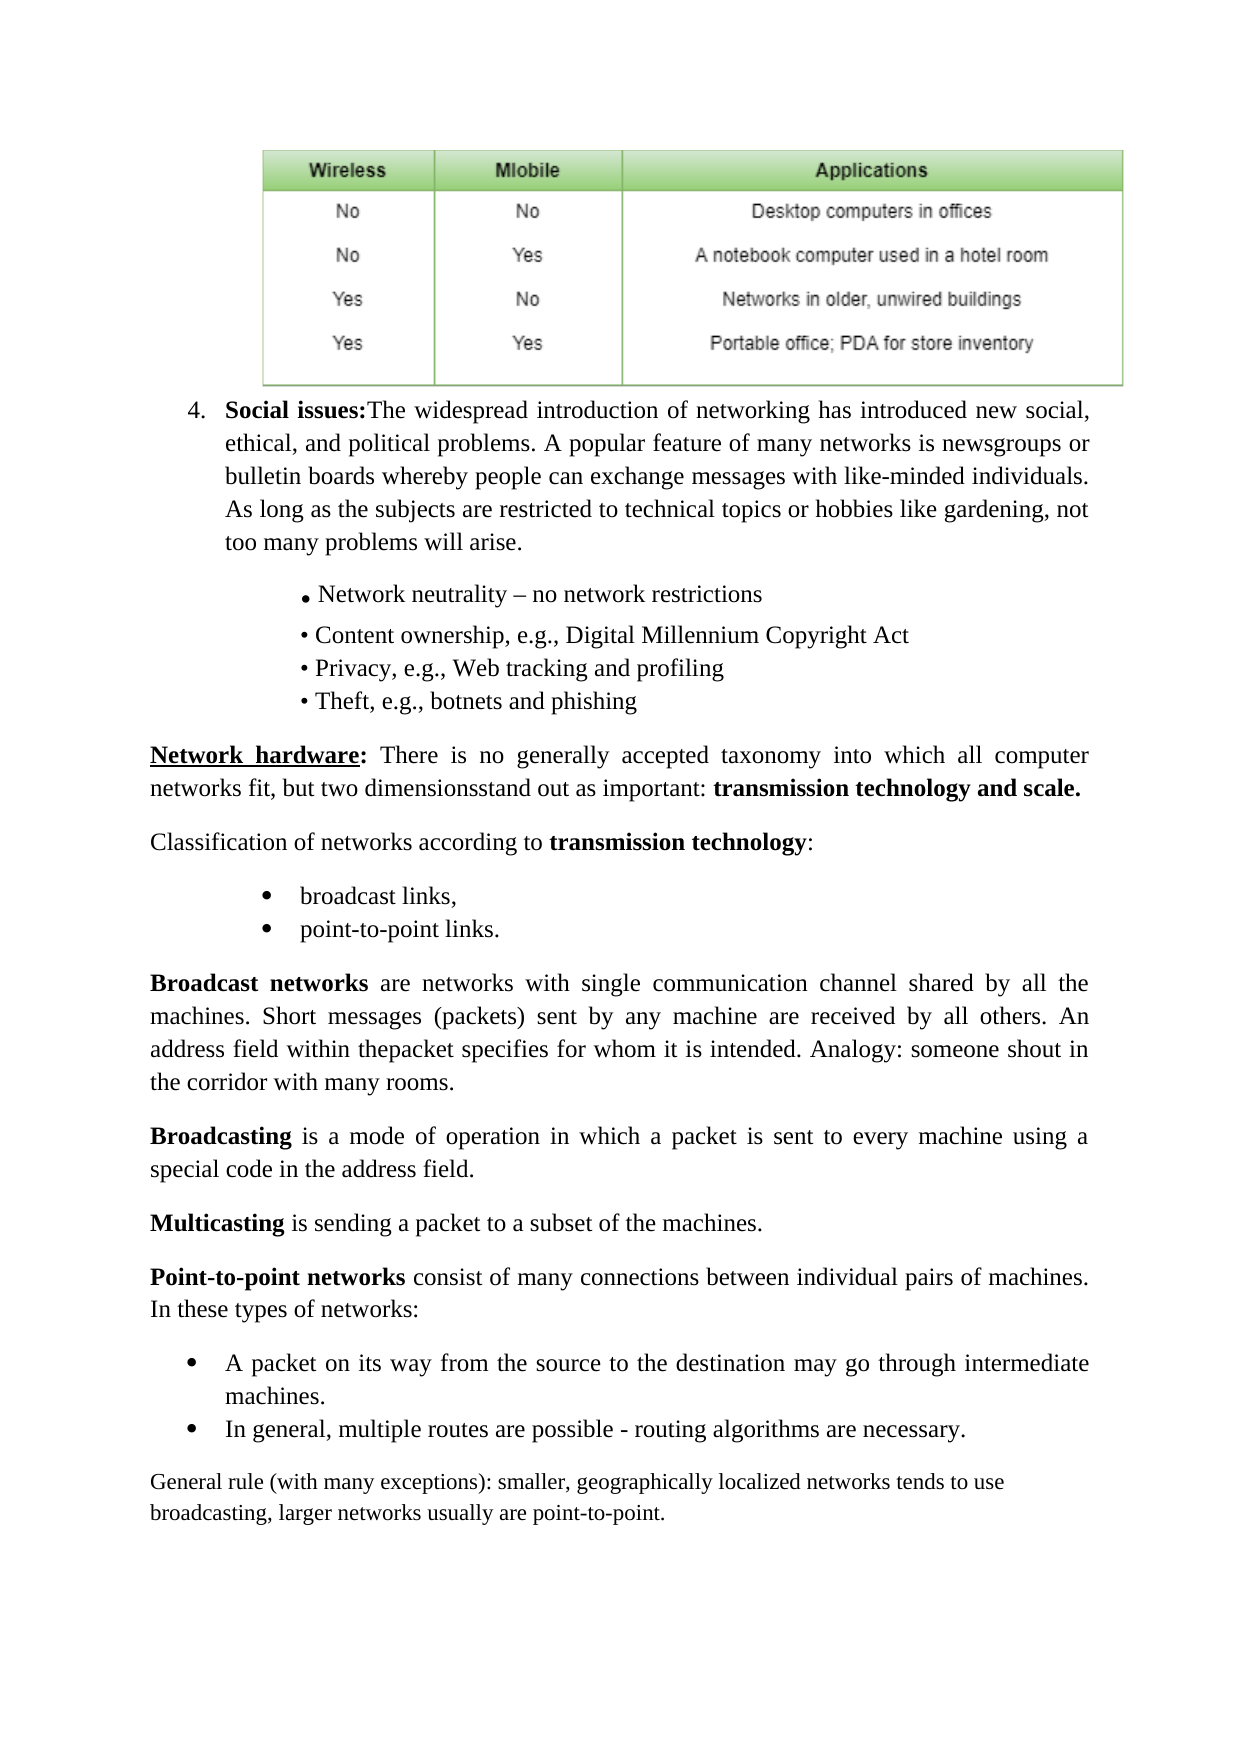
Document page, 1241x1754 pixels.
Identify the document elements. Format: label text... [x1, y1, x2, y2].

list point-to-point links. [262, 914, 1090, 943]
text Broadcast networks are networks with single communication channel shared by all the machines. Short messages (packets) sent by any machine are received by all others. An address field within thepacket specifies for whom it is intended. Analogy: someone shout in the corridor with many rooms. [150, 968, 1090, 1096]
picture [262, 150, 1124, 391]
list • Privacy, e.g., Web tracking and profiling [225, 653, 1090, 682]
list • Content ownership, e.g., Digital Millennium Copyright Act [225, 620, 1090, 649]
text Classification of networks according to transmission technology: [150, 827, 1090, 856]
list broadcast links, [262, 881, 1090, 910]
text Multicasting is sending a packet to a subset of the machines. [150, 1208, 1090, 1236]
text Point-to-point networks consist of many connections between individual pairs of machines. In these types of networks: [150, 1262, 1090, 1323]
list • Theft, e.g., botnets and phishing [225, 686, 1090, 715]
list . Network neutrality – no network restrictions [225, 560, 1090, 613]
list A packet on its way from the source to the destination may go through intermediate machines. [187, 1348, 1090, 1410]
text Network hardware: There is no generally accepted taxonomy into which all computer networks fit, but two dimensionsstand out as important: transmission technology and scale. [150, 740, 1090, 802]
list Social issues:The widespread introduction of networking has introduced new social, ethical, and political problems. A popular feature of many networks is newsgroups or bulletin boards whereby people can exchange messages with like-minded individuals. As long as the subjects are restricted to technical topics or hobbies like gardening, not too many problems will arise. [187, 395, 1090, 556]
text General rule (with many exceptions): smaller, geographically localized networks tends to use [150, 1468, 1090, 1495]
text broadcasting, larger networks usually are point-to-point. [150, 1498, 1090, 1525]
list In general, multiple routes are possible - routing algorithms are necessary. [187, 1414, 1090, 1443]
text Broadcasting is a mode of operation in which a packet is sent to every machine using a special code in the address field. [150, 1121, 1090, 1183]
